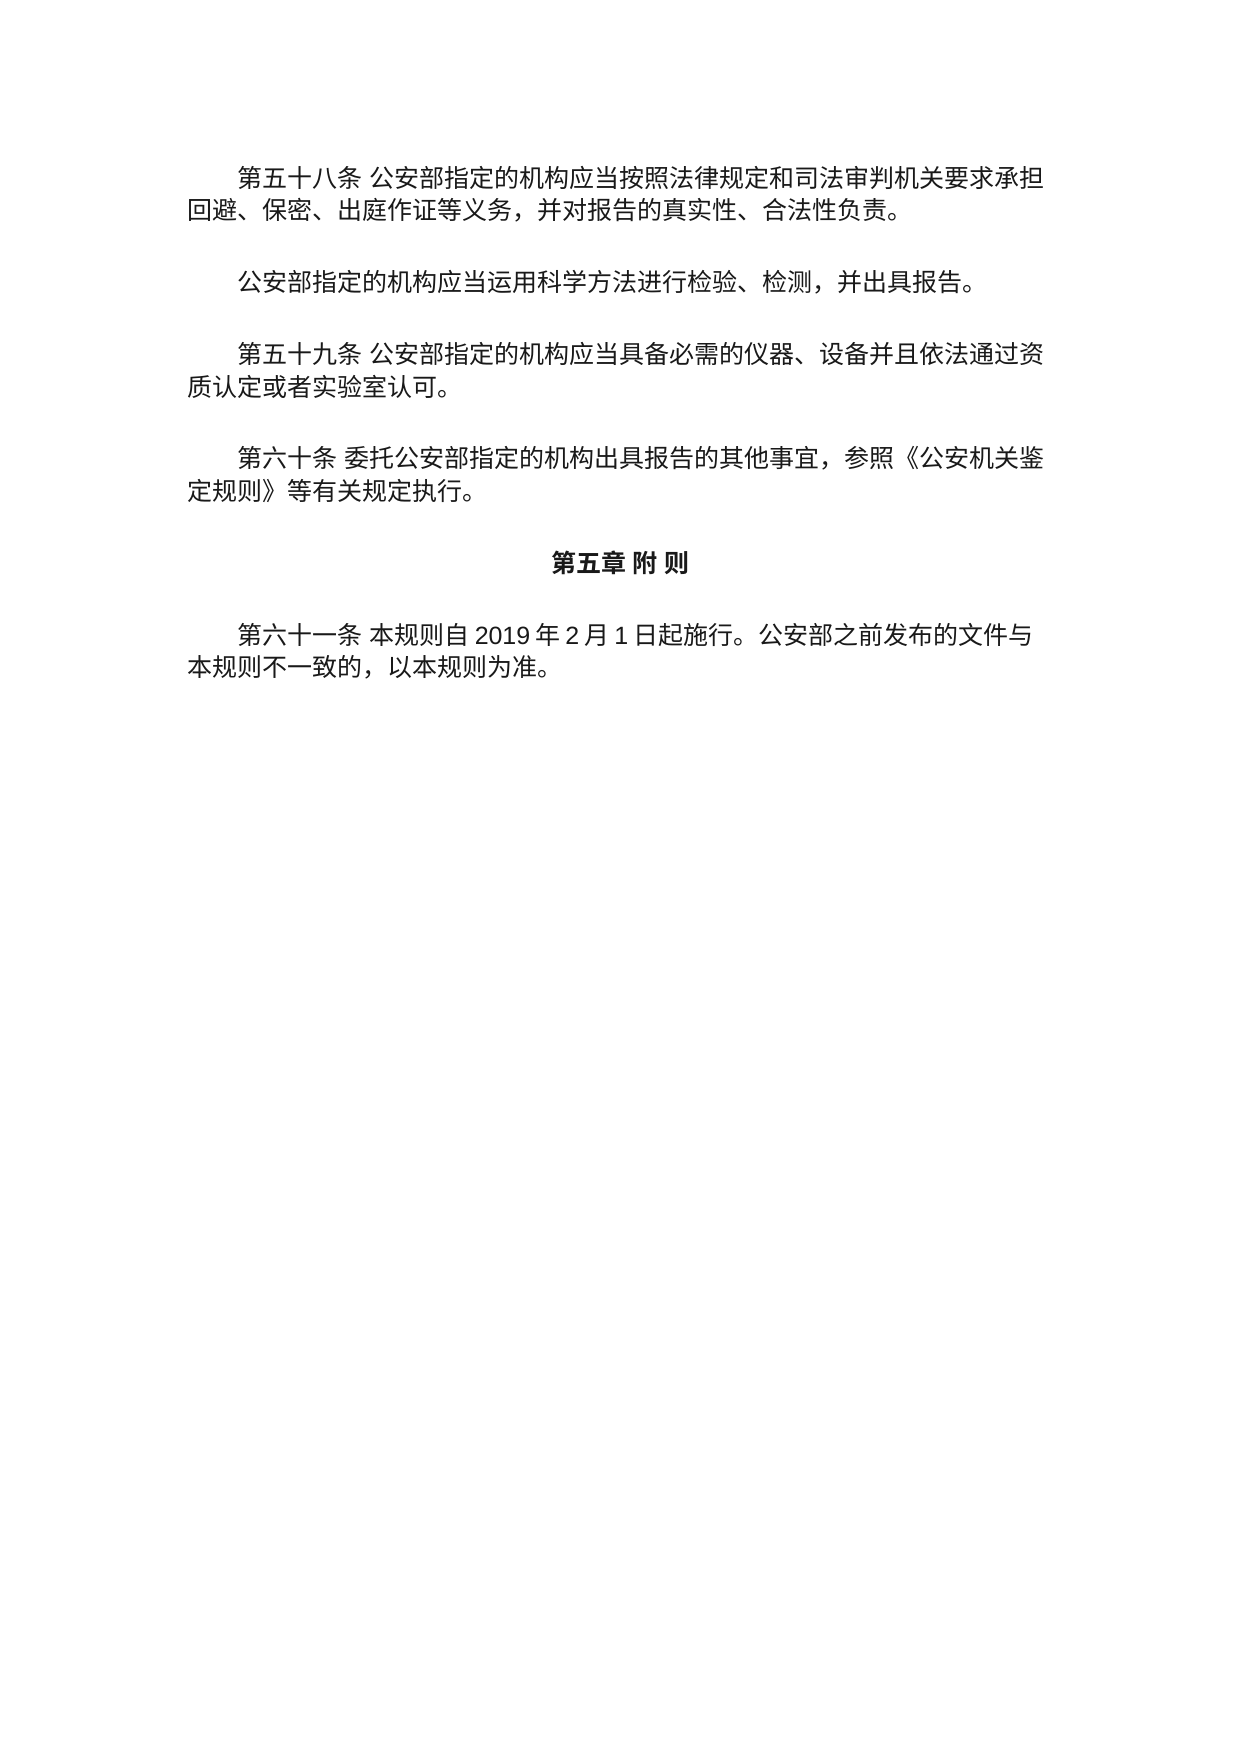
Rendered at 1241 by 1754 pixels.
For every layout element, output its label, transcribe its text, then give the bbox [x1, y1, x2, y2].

text 第五十八条 公安部指定的机构应当按照法律规定和司法审判机关要求承担回避、保密、出庭作证等义务，并对报告的真实性、合法性负责。 [187, 162, 1053, 227]
text 公安部指定的机构应当运用科学方法进行检验、检测，并出具报告。 [187, 266, 1053, 299]
text 第六十条 委托公安部指定的机构出具报告的其他事宜，参照《公安机关鉴定规则》等有关规定执行。 [187, 443, 1053, 508]
text 第六十一条 本规则自2019年2月1日起施行。公安部之前发布的文件与本规则不一致的，以本规则为准。 [187, 619, 1053, 684]
text 第五十九条 公安部指定的机构应当具备必需的仪器、设备并且依法通过资质认定或者实验室认可。 [187, 338, 1053, 403]
text 第五章 附 则 [187, 547, 1053, 579]
